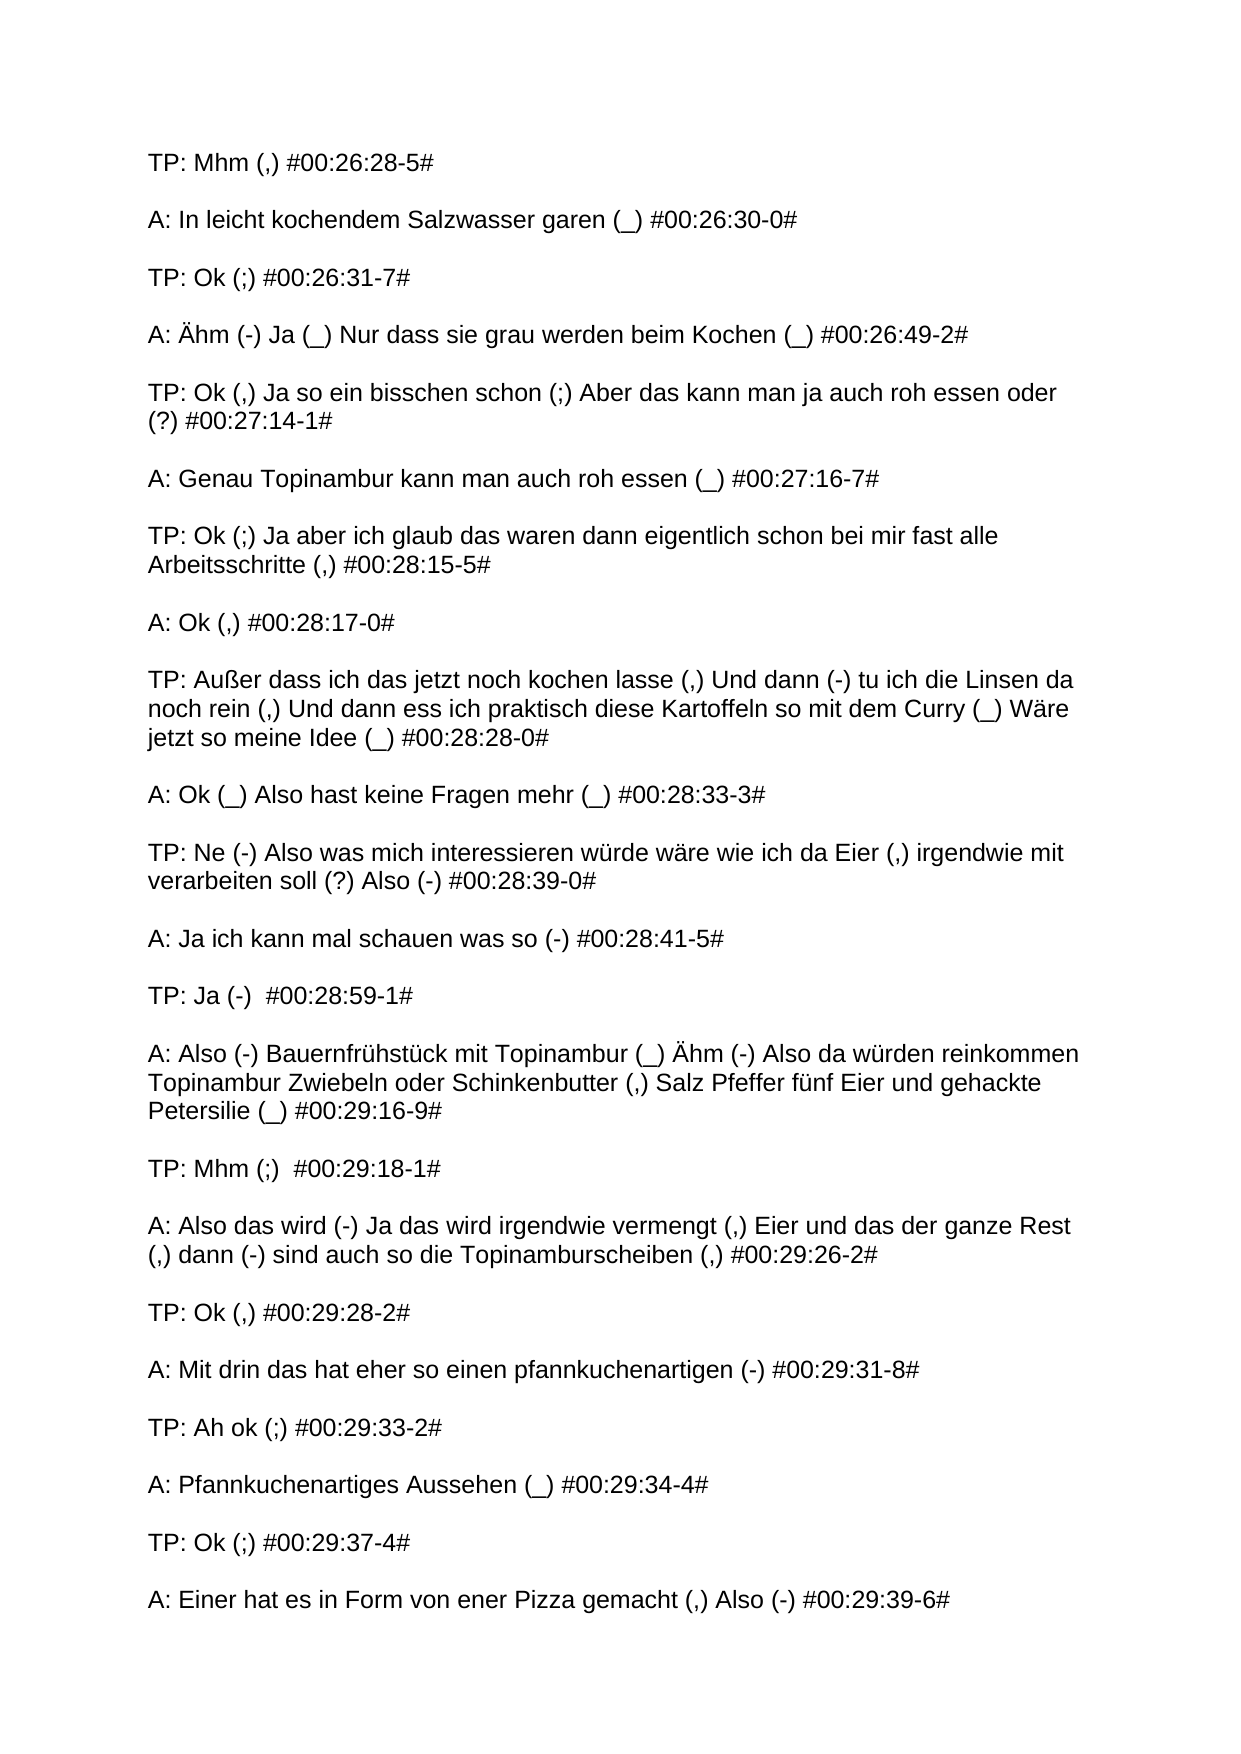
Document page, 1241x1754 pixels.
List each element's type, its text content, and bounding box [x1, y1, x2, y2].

text TP: Außer dass ich das jetzt noch kochen lasse (,) Und dann (-) tu ich die Linsen da noch rein (,) Und dann ess ich praktisch diese Kartoffeln so mit dem Curry (_) Wäre jetzt so meine Idee (_) #00:28:28-0# [148, 665, 1093, 751]
text A: In leicht kochendem Salzwasser garen (_) #00:26:30-0# [148, 205, 1093, 234]
text A: Pfannkuchenartiges Aussehen (_) #00:29:34-4# [148, 1470, 1093, 1499]
text TP: Mhm (,) #00:26:28-5# [148, 148, 1093, 176]
text A: Einer hat es in Form von ener Pizza gemacht (,) Also (-) #00:29:39-6# [148, 1585, 1093, 1614]
text TP: Ah ok (;) #00:29:33-2# [148, 1413, 1093, 1441]
text A: Also das wird (-) Ja das wird irgendwie vermengt (,) Eier und das der ganze Rest (,) dann (-) sind auch so die Topinamburscheiben (,) #00:29:26-2# [148, 1211, 1093, 1269]
text TP: Ja (-) #00:28:59-1# [148, 981, 1093, 1010]
text A: Ok (,) #00:28:17-0# [148, 608, 1093, 636]
text A: Ja ich kann mal schauen was so (-) #00:28:41-5# [148, 924, 1093, 953]
text A: Also (-) Bauernfrühstück mit Topinambur (_) Ähm (-) Also da würden reinkommen Topinambur Zwiebeln oder Schinkenbutter (,) Salz Pfeffer fünf Eier und gehackte Petersilie (_) #00:29:16-9# [148, 1039, 1093, 1125]
text TP: Ok (;) Ja aber ich glaub das waren dann eigentlich schon bei mir fast alle Arbeitsschritte (,) #00:28:15-5# [148, 521, 1093, 579]
text TP: Ok (;) #00:29:37-4# [148, 1528, 1093, 1556]
text A: Mit drin das hat eher so einen pfannkuchenartigen (-) #00:29:31-8# [148, 1355, 1093, 1384]
text A: Genau Topinambur kann man auch roh essen (_) #00:27:16-7# [148, 464, 1093, 493]
text TP: Ok (,) Ja so ein bisschen schon (;) Aber das kann man ja auch roh essen oder (?) #00:27:14-1# [148, 378, 1093, 435]
text TP: Ok (,) #00:29:28-2# [148, 1298, 1093, 1326]
text A: Ok (_) Also hast keine Fragen mehr (_) #00:28:33-3# [148, 780, 1093, 809]
text TP: Mhm (;) #00:29:18-1# [148, 1154, 1093, 1183]
text TP: Ok (;) #00:26:31-7# [148, 263, 1093, 291]
text TP: Ne (-) Also was mich interessieren würde wäre wie ich da Eier (,) irgendwie mit verarbeiten soll (?) Also (-) #00:28:39-0# [148, 838, 1093, 895]
text A: Ähm (-) Ja (_) Nur dass sie grau werden beim Kochen (_) #00:26:49-2# [148, 320, 1093, 349]
